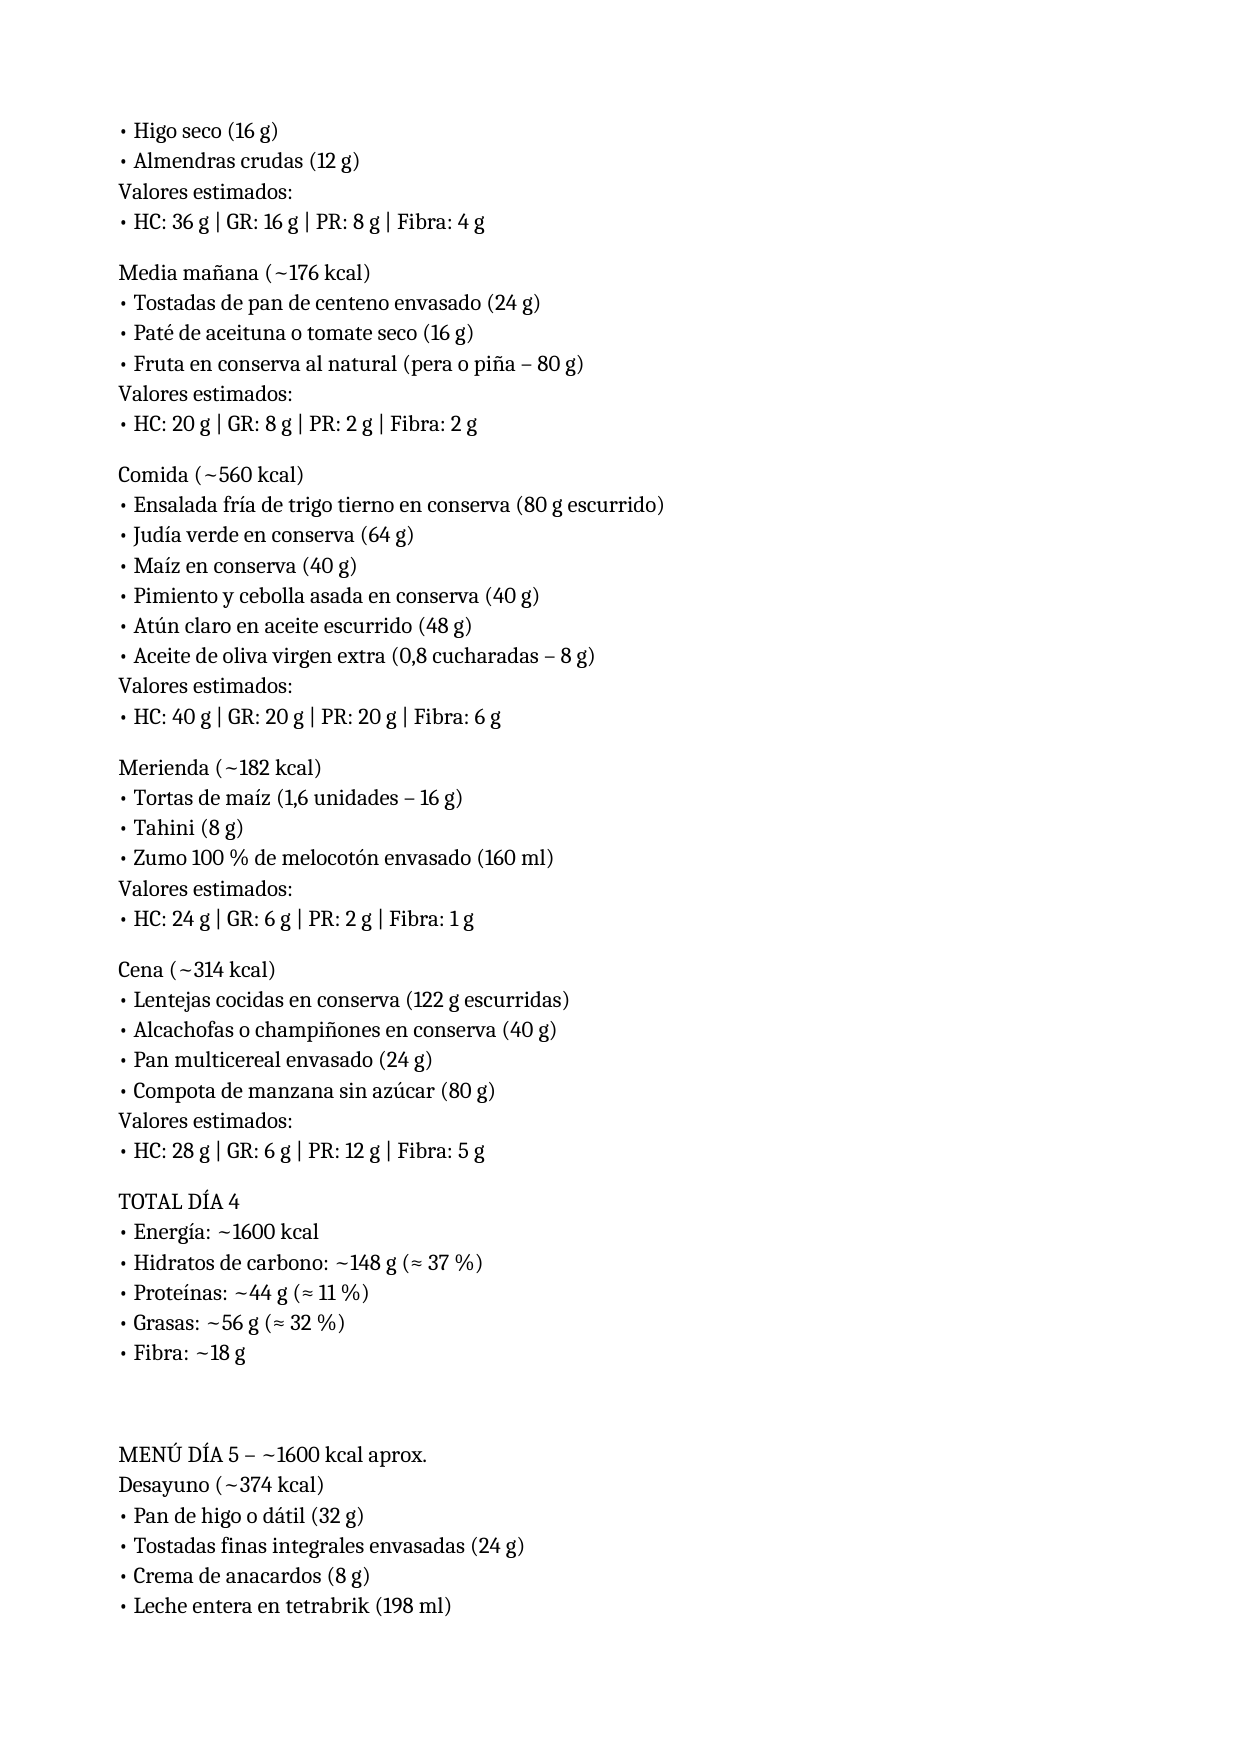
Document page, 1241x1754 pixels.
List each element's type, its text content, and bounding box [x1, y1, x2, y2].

text Comida (~560 kcal) • Ensalada fría de trigo tierno en conserva (80 g escurrido) • Judía verde en conserva (64 g) • Maíz en conserva (40 g) • Pimiento y cebolla asada en conserva (40 g) • Atún claro en aceite escurrido (48 g) • Aceite de oliva virgen extra (0,8 cucharadas – 8 g) Valores estimados: • HC: 40 g | GR: 20 g | PR: 20 g | Fibra: 6 g [118, 462, 1122, 730]
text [118, 1442, 1122, 1619]
text TOTAL DÍA 4 • Energía: ~1600 kcal • Hidratos de carbono: ~148 g (≈ 37 %) • Proteínas: ~44 g (≈ 11 %) • Grasas: ~56 g (≈ 32 %) • Fibra: ~18 g [118, 1189, 1122, 1366]
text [118, 118, 1122, 235]
text Merienda (~182 kcal) • Tortas de maíz (1,6 unidades – 16 g) • Tahini (8 g) • Zumo 100 % de melocotón envasado (160 ml) Valores estimados: • HC: 24 g | GR: 6 g | PR: 2 g | Fibra: 1 g [118, 754, 1122, 932]
text Media mañana (~176 kcal) • Tostadas de pan de centeno envasado (24 g) • Paté de aceituna o tomate seco (16 g) • Fruta en conserva al natural (pera o piña – 80 g) Valores estimados: • HC: 20 g | GR: 8 g | PR: 2 g | Fibra: 2 g [118, 260, 1122, 437]
text Cena (~314 kcal) • Lentejas cocidas en conserva (122 g escurridas) • Alcachofas o champiñones en conserva (40 g) • Pan multicereal envasado (24 g) • Compota de manzana sin azúcar (80 g) Valores estimados: • HC: 28 g | GR: 6 g | PR: 12 g | Fibra: 5 g [118, 957, 1122, 1164]
